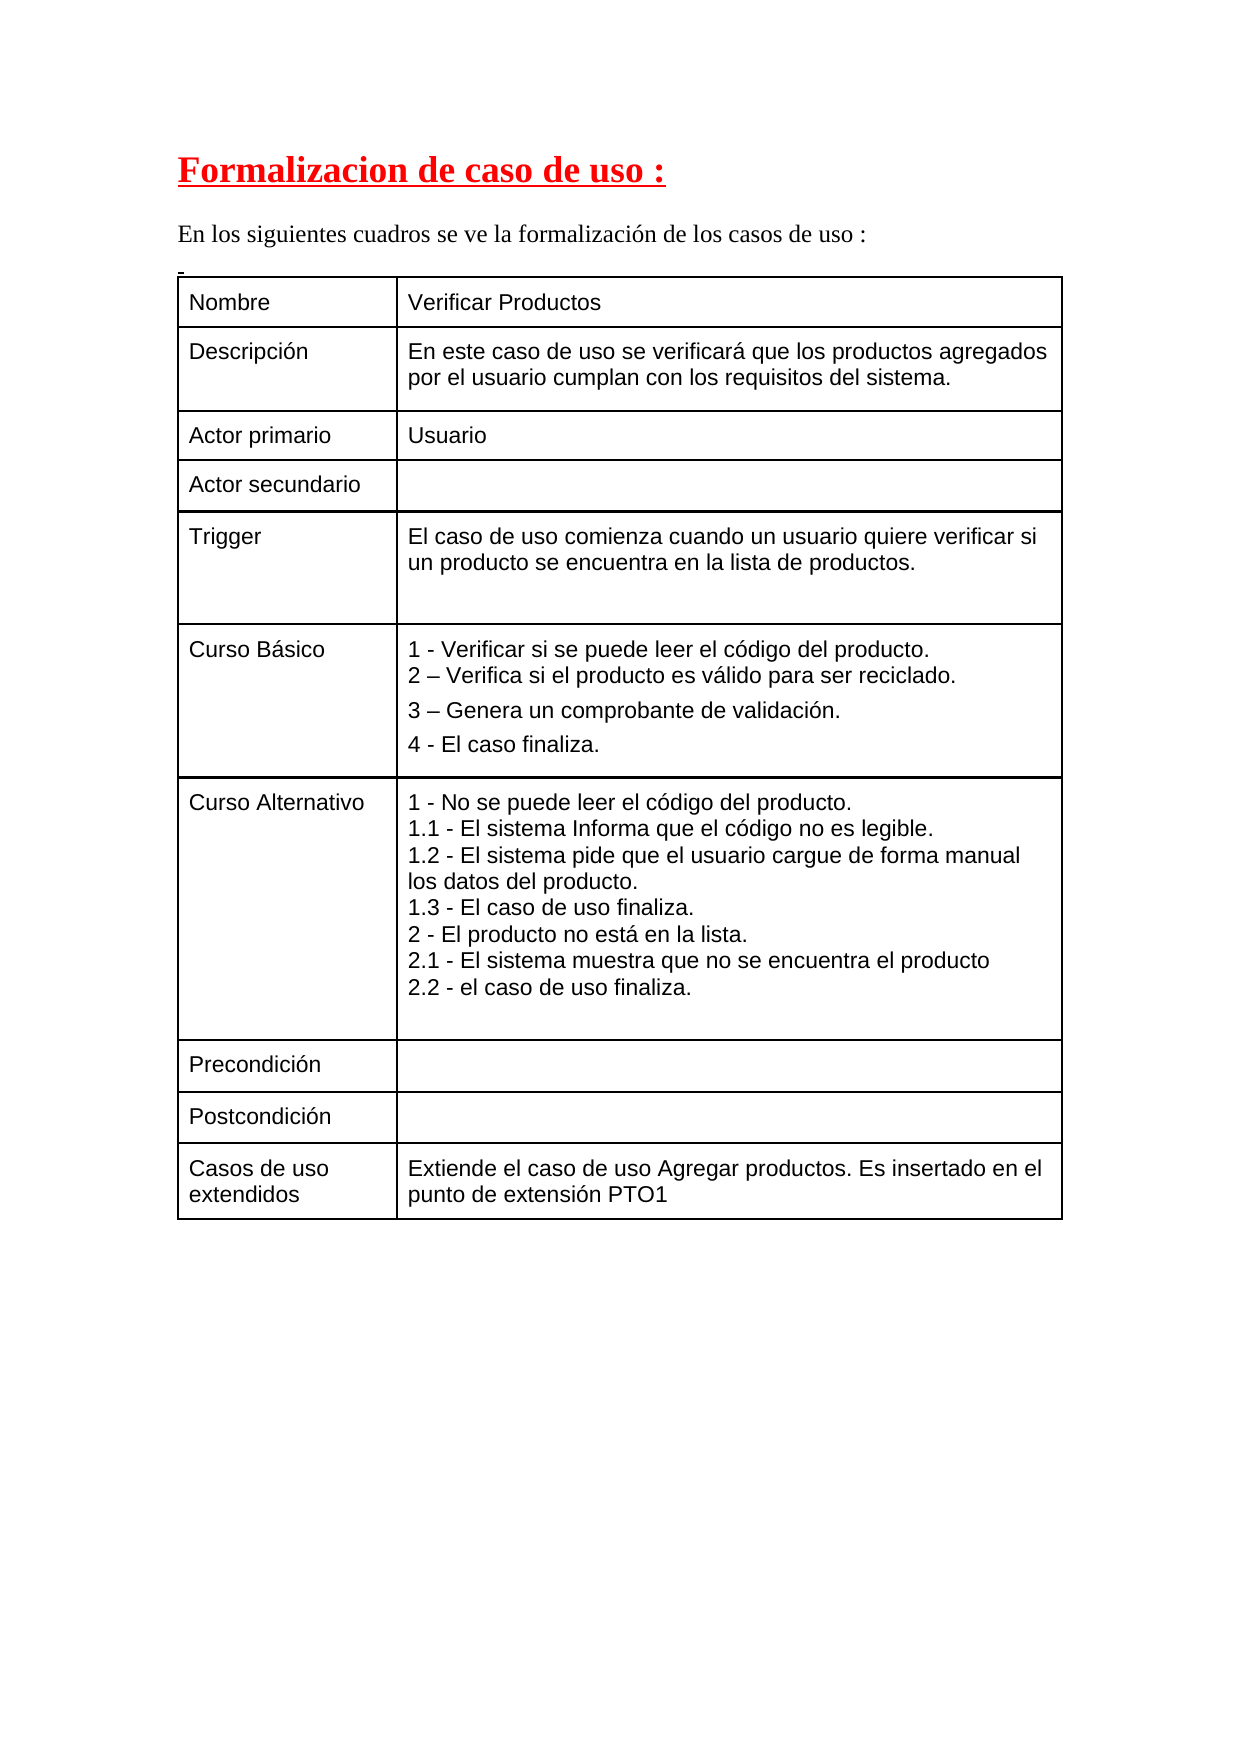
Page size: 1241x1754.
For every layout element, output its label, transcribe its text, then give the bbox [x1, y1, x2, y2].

table_cell Actor secundario [179, 461, 396, 510]
table_cell Extiende el caso de uso Agregar productos. Es insertado en el punto de extensión PTO1 [398, 1144, 1061, 1218]
table_cell [398, 1041, 1061, 1091]
table_cell Postcondición [179, 1093, 396, 1142]
table_cell 1 - Verificar si se puede leer el código del producto. 2 – Verifica si el producto es válido para ser reciclado. 3 – Genera un comprobante de validación. 4 - El caso finaliza. [398, 625, 1061, 776]
table_header Verificar Productos [398, 278, 1061, 326]
table_cell Trigger [179, 513, 396, 623]
table_cell [398, 461, 1061, 510]
table_cell En este caso de uso se verificará que los productos agregados por el usuario cumplan con los requisitos del sistema. [398, 328, 1061, 409]
table_cell Usuario [398, 412, 1061, 459]
table_cell 1 - No se puede leer el código del producto. 1.1 - El sistema Informa que el código no es legible. 1.2 - El sistema pide que el usuario cargue de forma manual los datos del producto. 1.3 - El caso de uso finaliza. 2 - El producto no está en la lista. 2.1 - El sistema muestra que no se encuentra el producto 2.2 - el caso de uso finaliza. [398, 779, 1061, 1039]
table_cell Descripción [179, 328, 396, 409]
table_cell El caso de uso comienza cuando un usuario quiere verificar si un producto se encuentra en la lista de productos. [398, 513, 1061, 623]
table_cell Curso Alternativo [179, 779, 396, 1039]
text En los siguientes cuadros se ve la formalización de los casos de uso : [177, 219, 1063, 248]
table_header Nombre [179, 278, 396, 326]
table_cell Curso Básico [179, 625, 396, 776]
table_cell [398, 1093, 1061, 1142]
table_cell Precondición [179, 1041, 396, 1091]
text Formalizacion de caso de uso : [177, 148, 1063, 191]
table_cell Actor primario [179, 412, 396, 459]
table_cell Casos de uso extendidos [179, 1144, 396, 1218]
